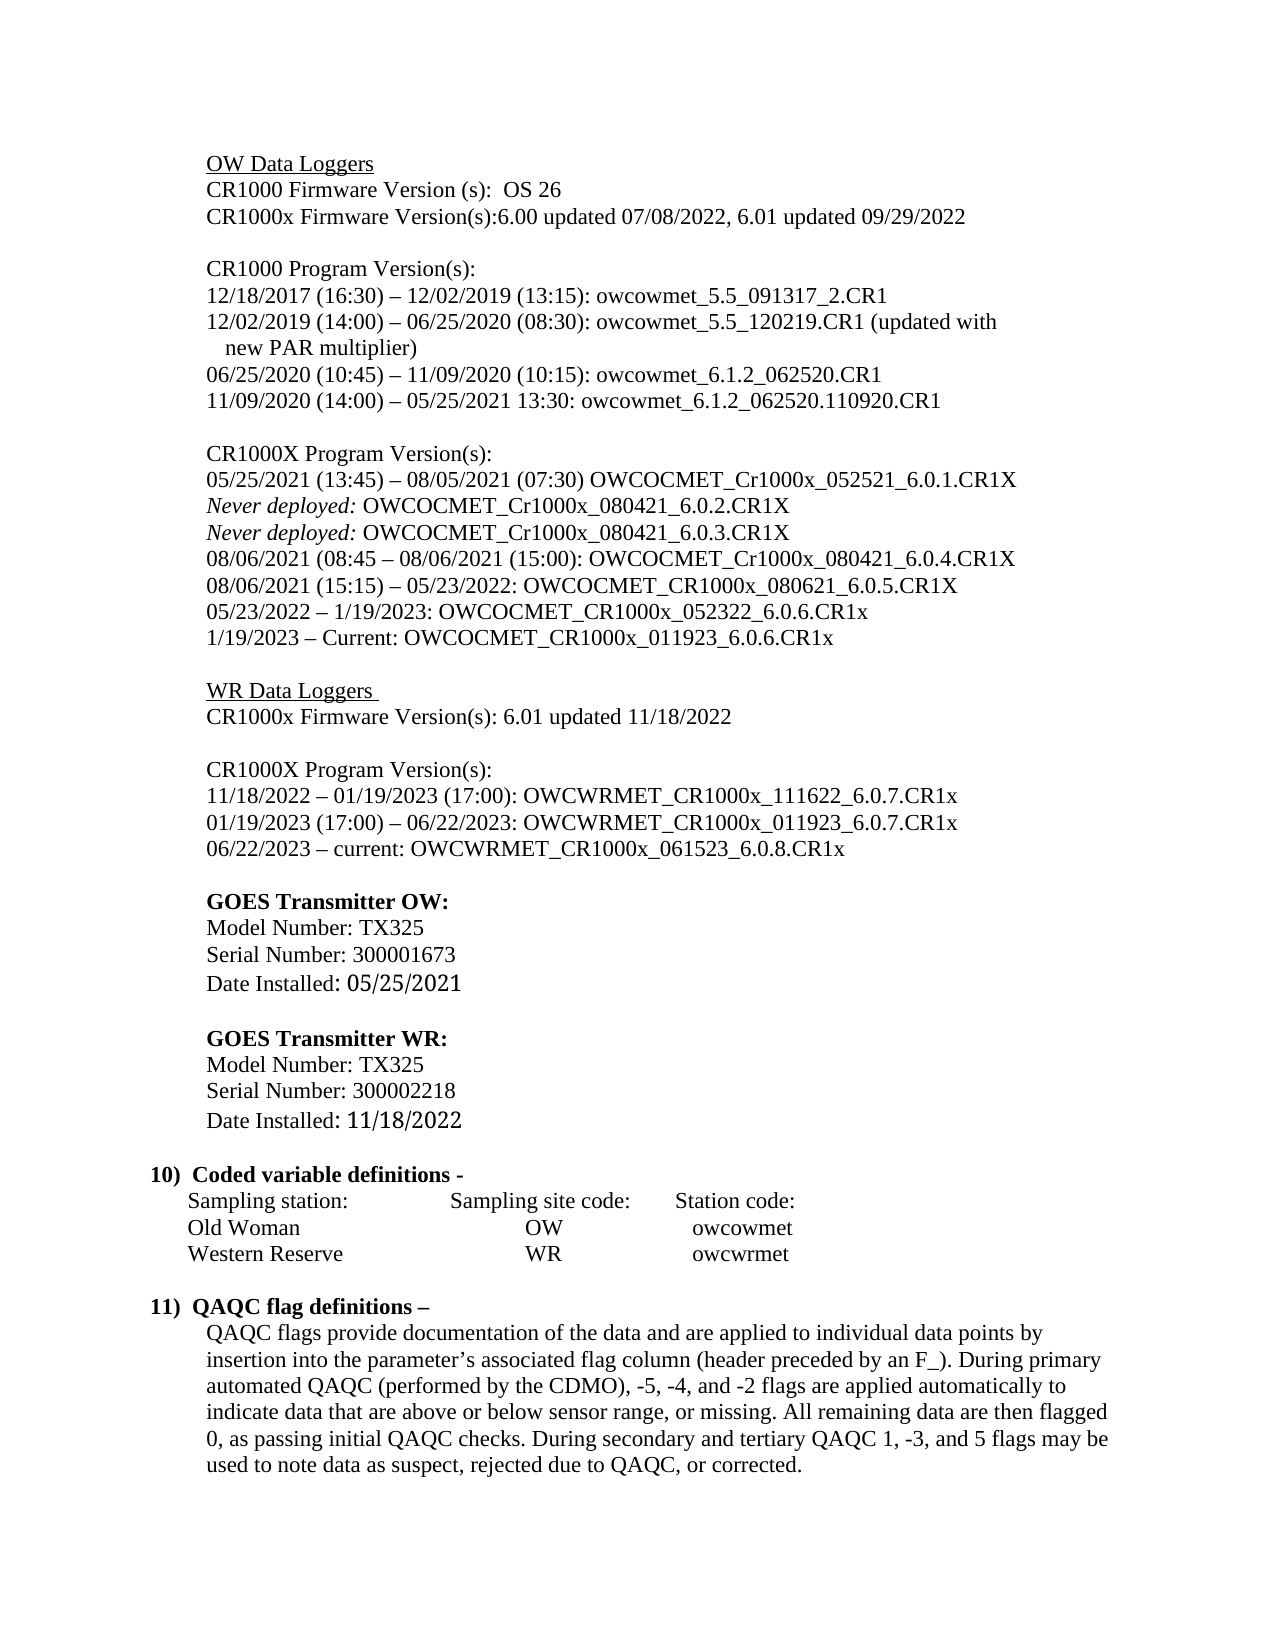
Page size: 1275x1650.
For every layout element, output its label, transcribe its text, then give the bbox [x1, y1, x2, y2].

text CR1000 Firmware Version (s): OS 26 [206, 176, 1031, 203]
text 10) Coded variable definitions - [150, 1161, 1031, 1188]
text CR1000x Firmware Version(s): 6.01 updated 11/18/2022 [206, 703, 1031, 730]
text Never deployed: OWCOCMET_Cr1000x_080421_6.0.2.CR1X [206, 493, 1031, 519]
text GOES Transmitter WR: [206, 1024, 1031, 1051]
text 08/06/2021 (15:15) – 05/23/2022: OWCOCMET_CR1000x_080621_6.0.5.CR1X [206, 572, 1031, 598]
text Date Installed: 11/18/2022 [206, 1104, 1031, 1135]
text 11) QAQC flag definitions – [150, 1293, 1031, 1319]
text CR1000X Program Version(s): [206, 756, 1031, 782]
text 11/18/2022 – 01/19/2023 (17:00): OWCWRMET_CR1000x_111622_6.0.7.CR1x [206, 782, 1031, 809]
text 06/22/2023 – current: OWCWRMET_CR1000x_061523_6.0.8.CR1x [206, 835, 1031, 862]
text 01/19/2023 (17:00) – 06/22/2023: OWCWRMET_CR1000x_011923_6.0.7.CR1x [206, 809, 1031, 835]
text Never deployed: OWCOCMET_Cr1000x_080421_6.0.3.CR1X [206, 519, 1031, 545]
text Old Woman OW owcowmet [187, 1214, 1031, 1240]
text Western Reserve WR owcwrmet [187, 1240, 1031, 1267]
text Serial Number: 300001673 [206, 941, 1031, 967]
text Model Number: TX325 [206, 1051, 1031, 1077]
text QAQC flags provide documentation of the data and are applied to individual data points by insertion into the parameter’s associated flag column (header preceded by an F_). During primary automated QAQC (performed by the CDMO), -5, -4, and -2 flags are applied automatically to indicate data that are above or below sensor range, or missing. All remaining data are then flagged 0, as passing initial QAQC checks. During secondary and tertiary QAQC 1, -3, and 5 flags may be used to note data as suspect, rejected due to QAQC, or corrected. [206, 1319, 1125, 1477]
text Sampling station: Sampling site code: Station code: [187, 1188, 1031, 1214]
text 06/25/2020 (10:45) – 11/09/2020 (10:15): owcowmet_6.1.2_062520.CR1 [206, 361, 1031, 387]
text GOES Transmitter OW: [206, 888, 1031, 914]
text 12/18/2017 (16:30) – 12/02/2019 (13:15): owcowmet_5.5_091317_2.CR1 [206, 282, 1031, 308]
text 05/25/2021 (13:45) – 08/05/2021 (07:30) OWCOCMET_Cr1000x_052521_6.0.1.CR1X [206, 466, 1031, 493]
text 08/06/2021 (08:45 – 08/06/2021 (15:00): OWCOCMET_Cr1000x_080421_6.0.4.CR1X [206, 545, 1031, 572]
text OW Data Loggers [206, 150, 1031, 176]
text Serial Number: 300002218 [206, 1077, 1031, 1104]
text CR1000X Program Version(s): [206, 440, 1031, 466]
text CR1000x Firmware Version(s):6.00 updated 07/08/2022, 6.01 updated 09/29/2022 [206, 203, 1031, 229]
text 1/19/2023 – Current: OWCOCMET_CR1000x_011923_6.0.6.CR1x [206, 624, 1031, 651]
text CR1000 Program Version(s): [206, 255, 1031, 282]
text Model Number: TX325 [206, 914, 1031, 941]
text 11/09/2020 (14:00) – 05/25/2021 13:30: owcowmet_6.1.2_062520.110920.CR1 [206, 387, 1031, 413]
text 12/02/2019 (14:00) – 06/25/2020 (08:30): owcowmet_5.5_120219.CR1 (updated with new PAR multiplier) [206, 308, 1031, 361]
text Date Installed: 05/25/2021 [206, 967, 1031, 998]
text 05/23/2022 – 1/19/2023: OWCOCMET_CR1000x_052322_6.0.6.CR1x [206, 598, 1031, 624]
text WR Data Loggers [206, 677, 1031, 703]
